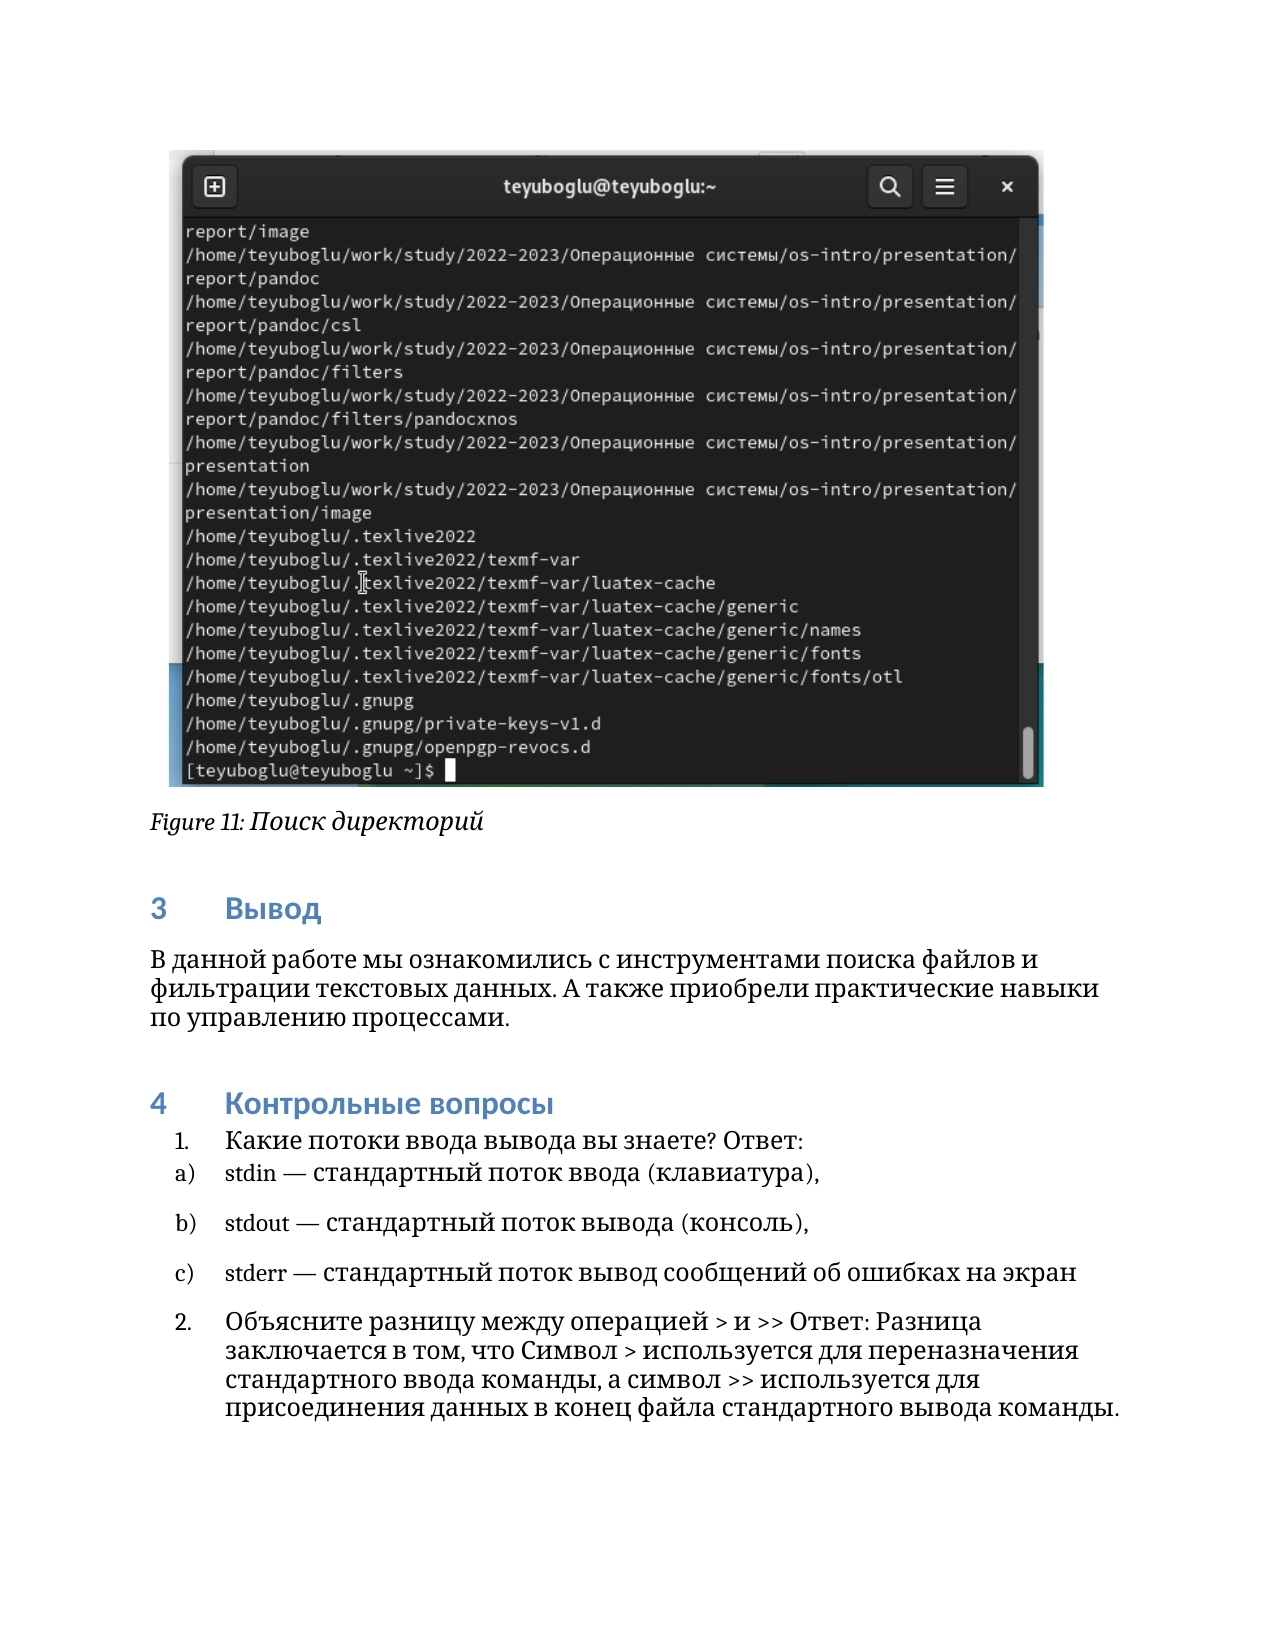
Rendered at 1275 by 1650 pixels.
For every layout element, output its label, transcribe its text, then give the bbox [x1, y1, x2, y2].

subtitle 4 Контрольные вопросы [150, 1082, 1125, 1123]
text Figure 11: Поиск директорий [150, 808, 1125, 837]
list stdout — стандартный поток вывода (консоль), [175, 1209, 1125, 1238]
list Объясните разницу между операцией > и >> Ответ: Разница заключается в том, что Символ > используется для переназначения стандартного ввода команды, а символ >> используется для присоединения данных в конец файла стандартного вывода команды. [175, 1308, 1125, 1423]
subtitle 3 Вывод [150, 887, 1125, 927]
picture [168, 150, 1044, 787]
list stdin — стандартный поток ввода (клавиатура), [175, 1159, 1125, 1188]
list Какие потоки ввода вывода вы знаете? Ответ: [175, 1127, 1125, 1156]
text В данной работе мы ознакомились с инструментами поиска файлов и фильтрации текстовых данных. А также приобрели практические навыки по управлению процессами. [150, 946, 1125, 1032]
list stderr — стандартный поток вывод сообщений об ошибках на экран [175, 1258, 1125, 1287]
